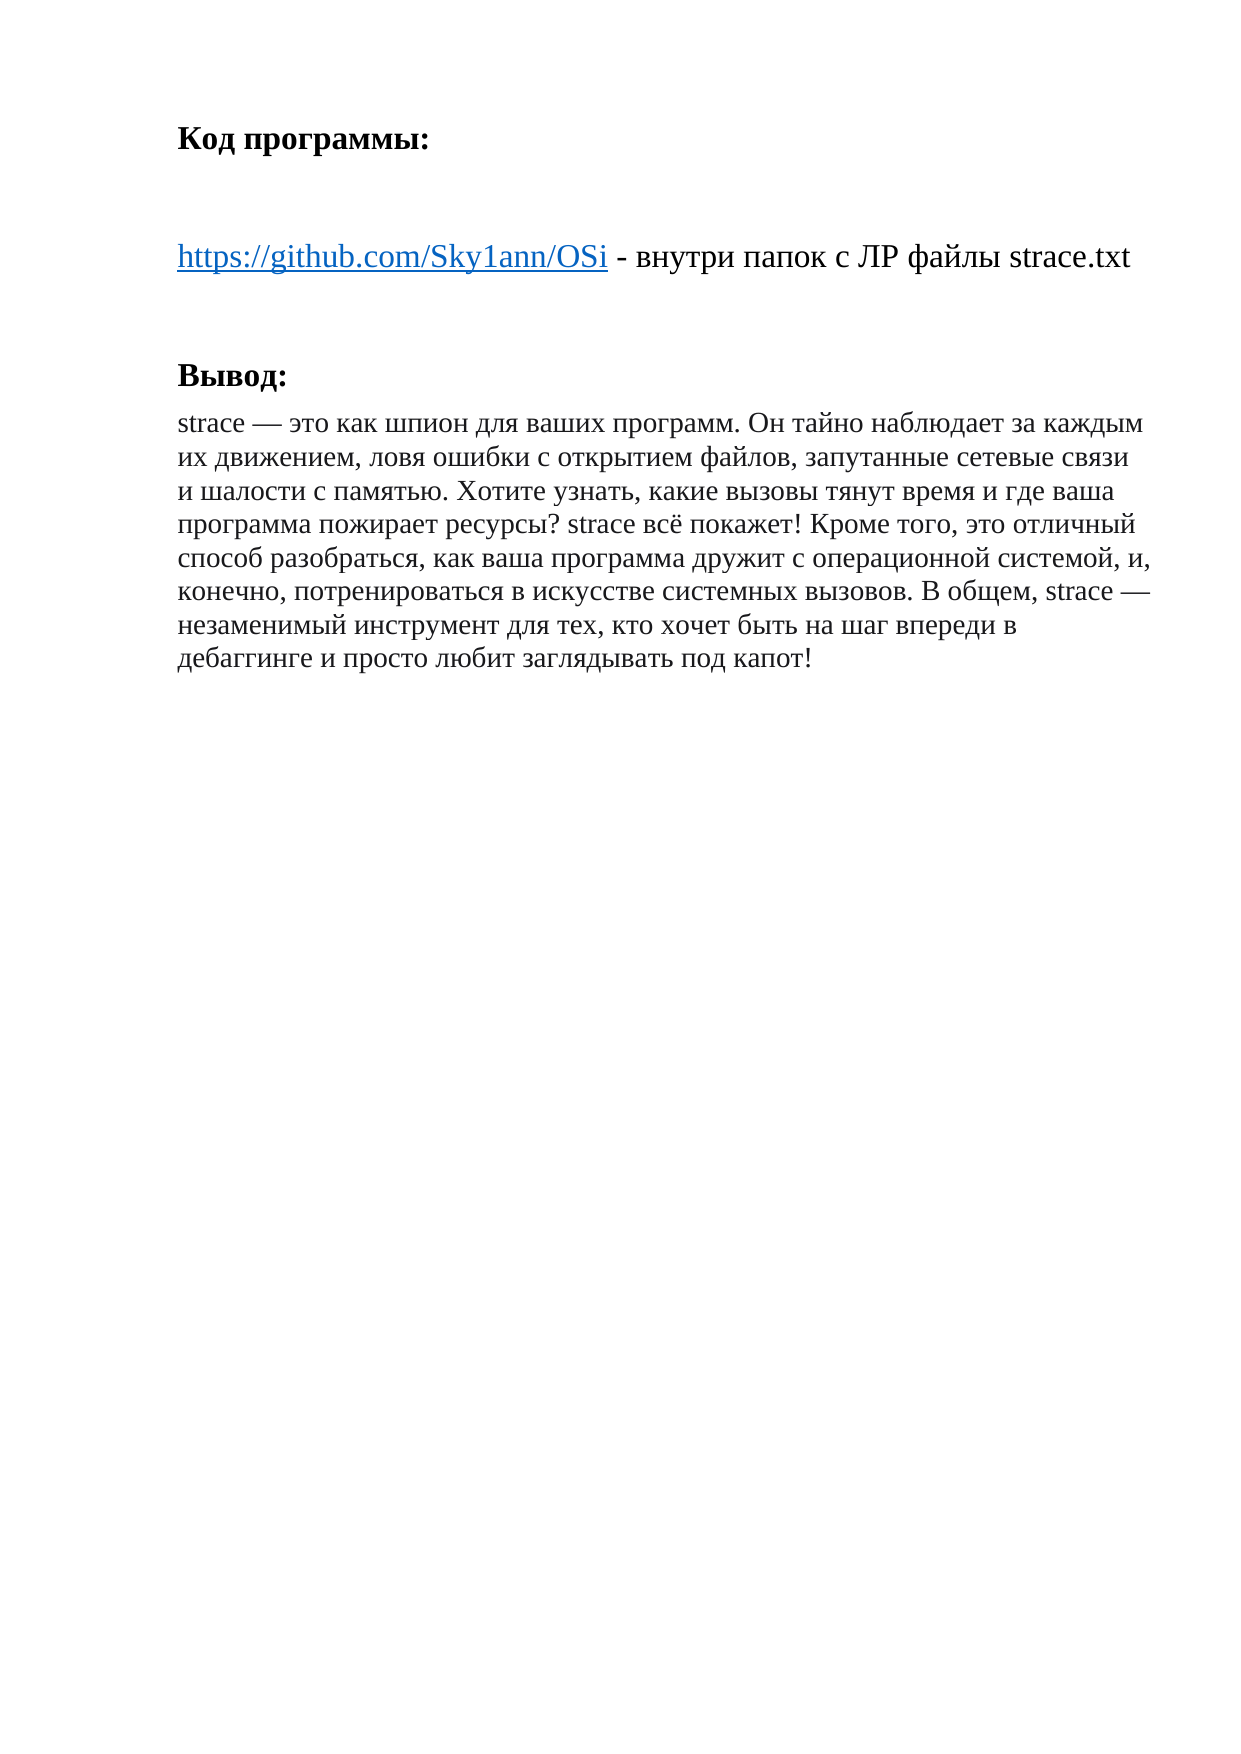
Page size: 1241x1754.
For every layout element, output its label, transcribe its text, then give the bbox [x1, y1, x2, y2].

text https://github.com/Sky1ann/OSi - внутри папок с ЛР файлы strace.txt [177, 236, 1152, 275]
text strace — это как шпион для ваших программ. Он тайно наблюдает за каждым их движением, ловя ошибки с открытием файлов, запутанные сетевые связи и шалости с памятью. Хотите узнать, какие вызовы тянут время и где ваша программа пожирает ресурсы? strace всё покажет! Кроме того, это отличный способ разобраться, как ваша программа дружит с операционной системой, и, конечно, потренироваться в искусстве системных вызовов. В общем, strace — незаменимый инструмент для тех, кто хочет быть на шаг впереди в дебаггинге и просто любит заглядывать под капот! [813, 406, 1152, 674]
text Код программы: [177, 118, 1152, 156]
text Вывод: [177, 355, 1152, 393]
